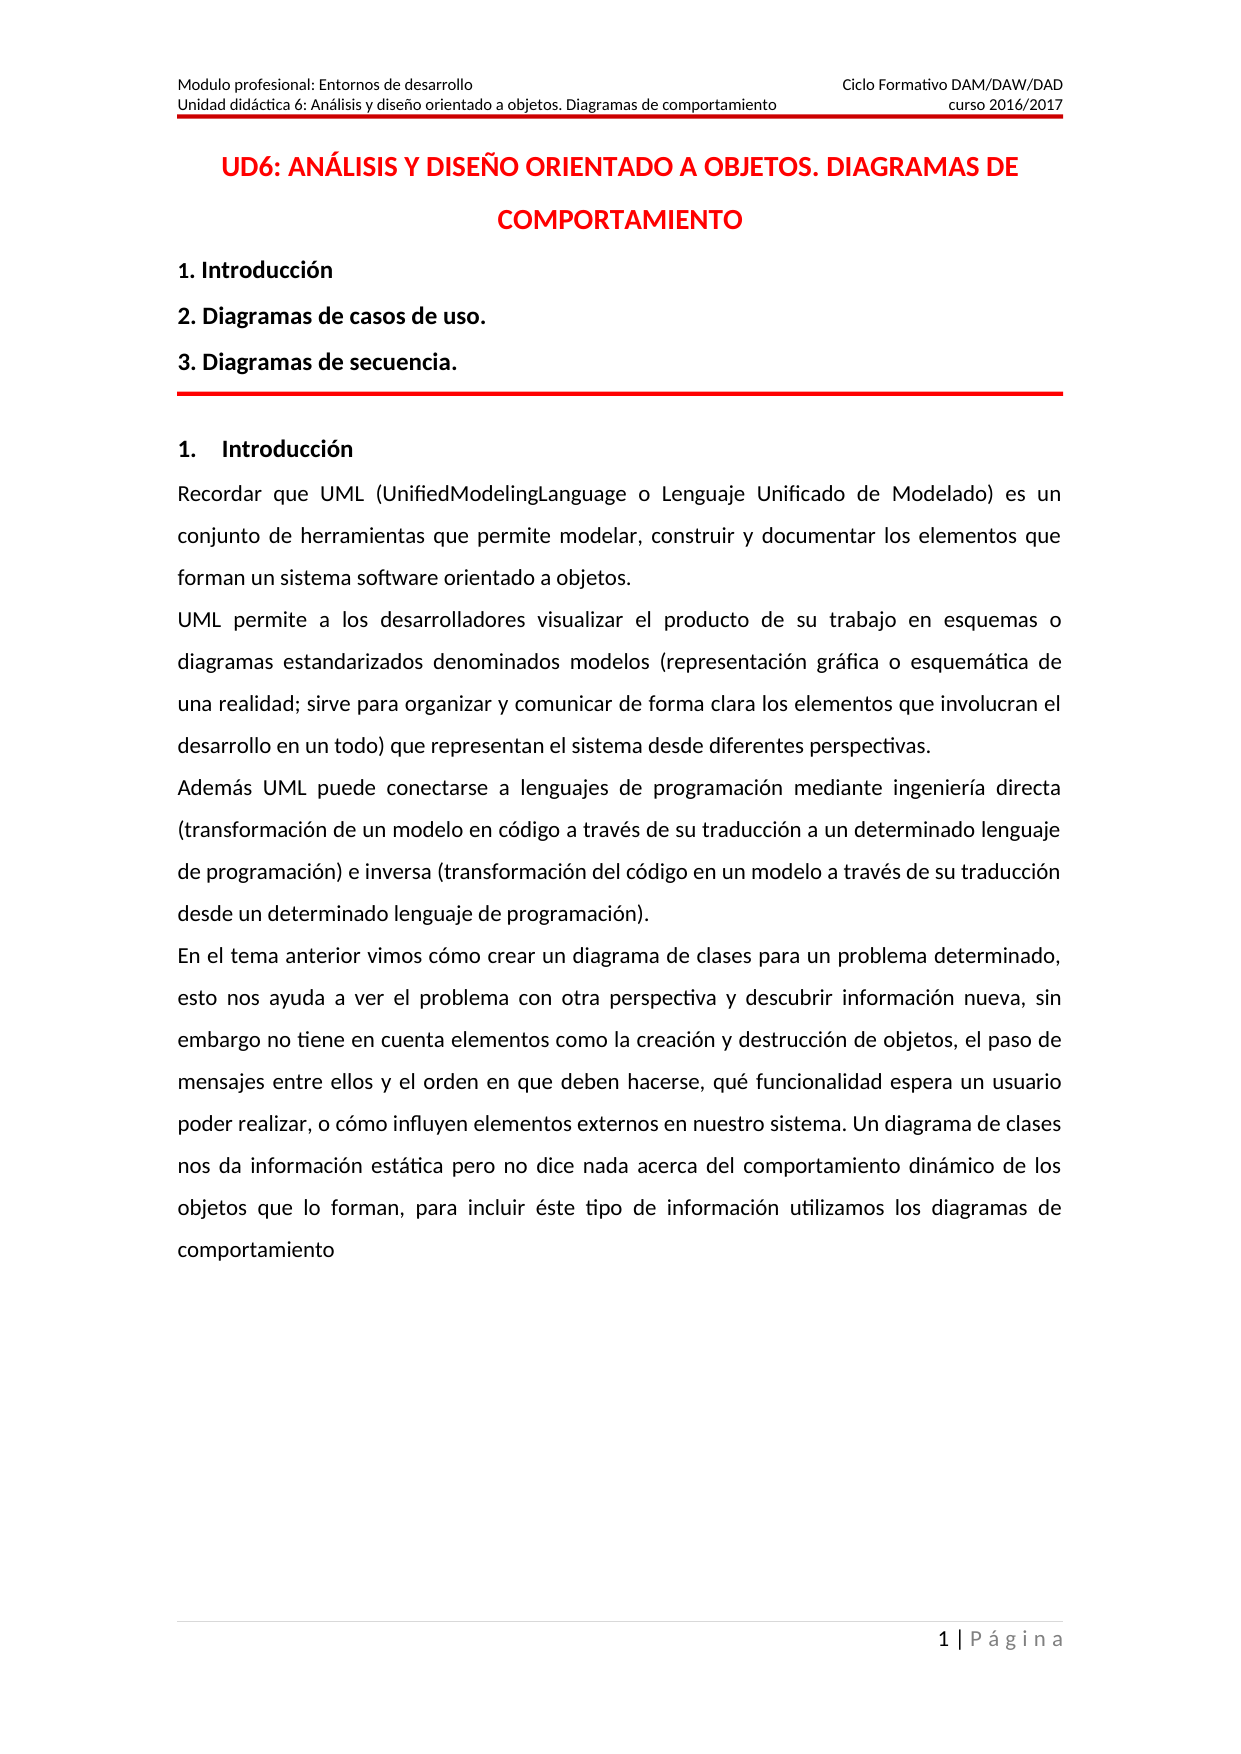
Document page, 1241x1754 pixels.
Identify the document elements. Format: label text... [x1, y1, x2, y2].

text 1. Introducción [177, 254, 1063, 285]
text UML permite a los desarrolladores visualizar el producto de su trabajo en esquemas o diagramas estandarizados denominados modelos (representación gráfica o esquemática de una realidad; sirve para organizar y comunicar de forma clara los elementos que involucran el desarrollo en un todo) que representan el sistema desde diferentes perspectivas. [177, 605, 1063, 759]
text 2. Diagramas de casos de uso. [177, 300, 1063, 331]
text UD6: ANÁLISIS Y DISEÑO ORIENTADO A OBJETOS. DIAGRAMAS DE COMPORTAMIENTO [177, 148, 1063, 237]
text Además UML puede conectarse a lenguajes de programación mediante ingeniería directa (transformación de un modelo en código a través de su traducción a un determinado lenguaje de programación) e inversa (transformación del código en un modelo a través de su traducción desde un determinado lenguaje de programación). [177, 773, 1063, 927]
text 3. Diagramas de secuencia. [177, 346, 1063, 376]
text Recordar que UML (UnifiedModelingLanguage o Lenguaje Unificado de Modelado) es un conjunto de herramientas que permite modelar, construir y documentar los elementos que forman un sistema software orientado a objetos. [177, 479, 1063, 591]
text En el tema anterior vimos cómo crear un diagrama de clases para un problema determinado, esto nos ayuda a ver el problema con otra perspectiva y descubrir información nueva, sin embargo no tiene en cuenta elementos como la creación y destrucción de objetos, el paso de mensajes entre ellos y el orden en que deben hacerse, qué funcionalidad espera un usuario poder realizar, o cómo influyen elementos externos en nuestro sistema. Un diagrama de clases nos da información estática pero no dice nada acerca del comportamiento dinámico de los objetos que lo forman, para incluir éste tipo de información utilizamos los diagramas de comportamiento [177, 941, 1063, 1263]
list Introducción [177, 434, 1063, 464]
